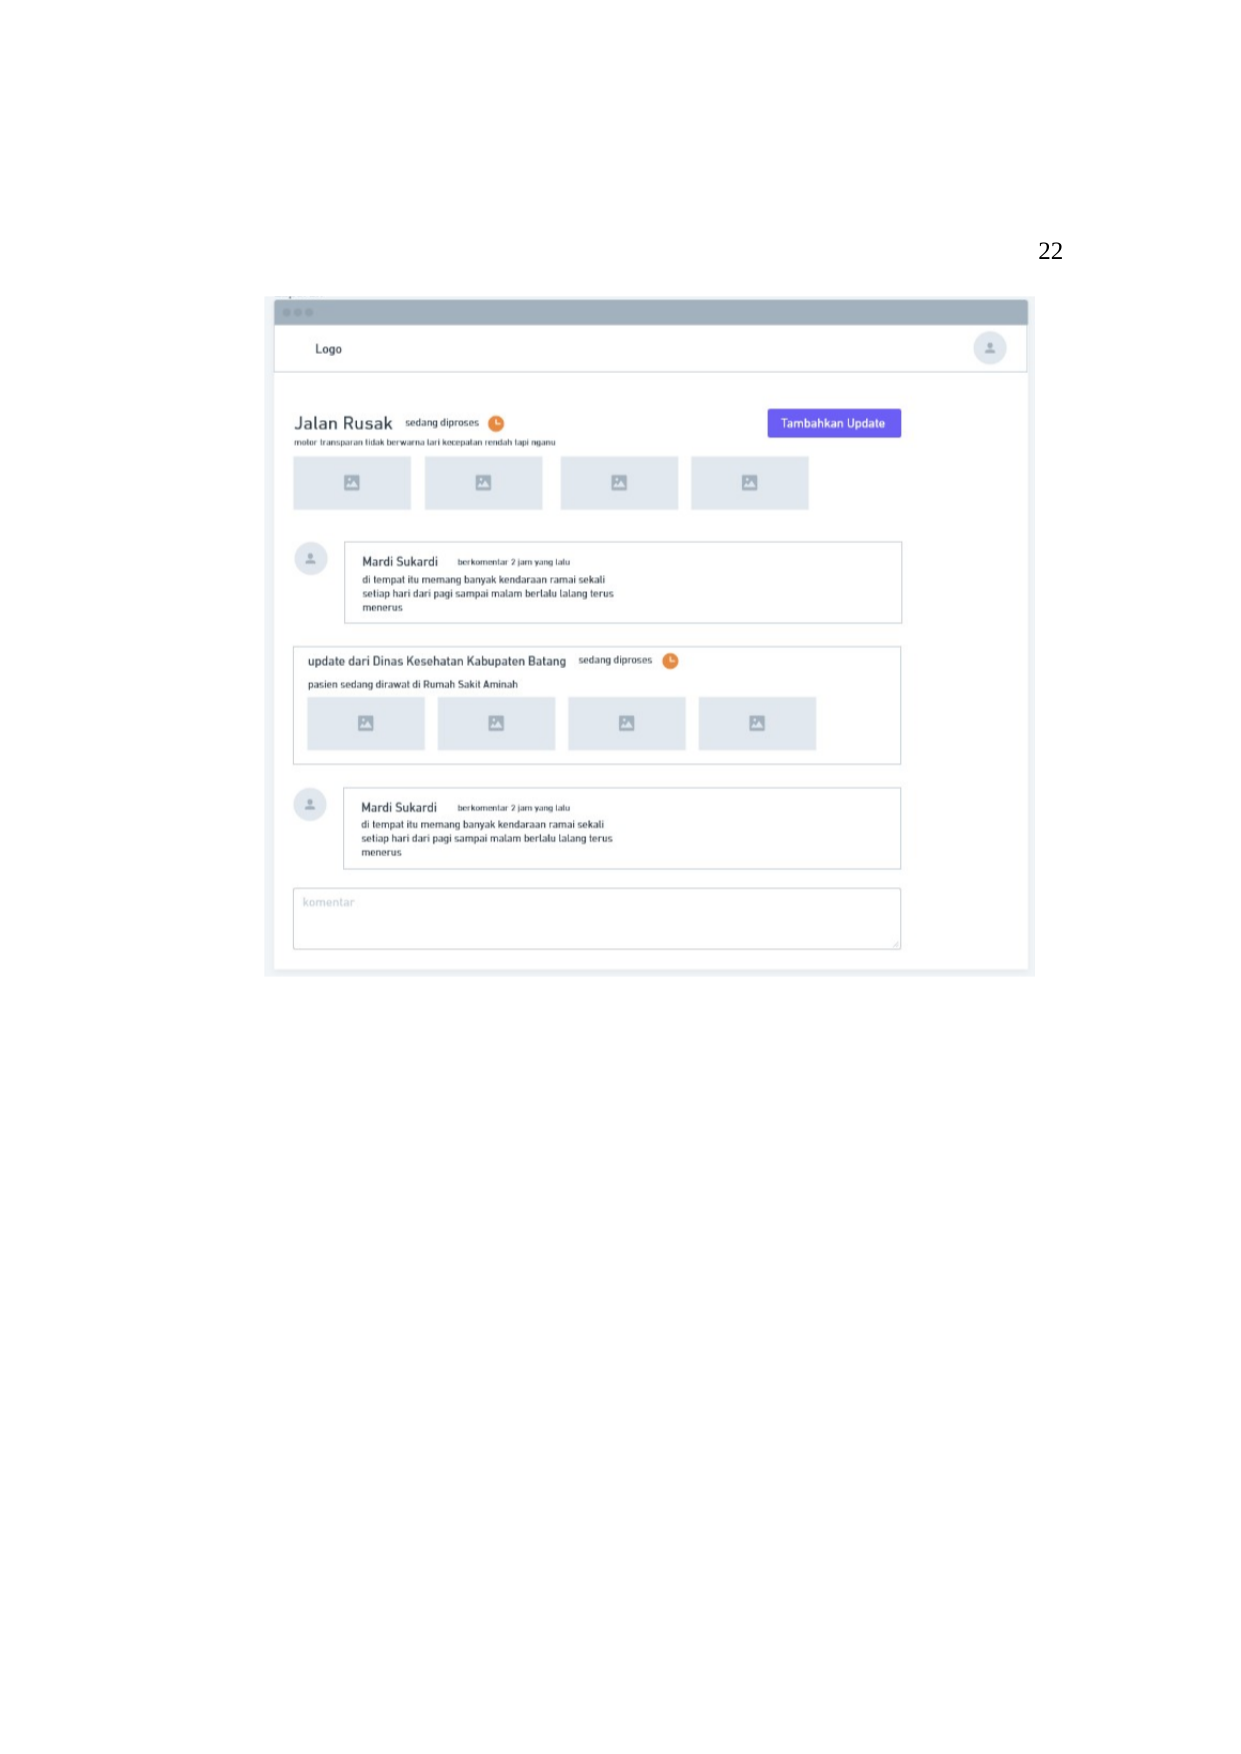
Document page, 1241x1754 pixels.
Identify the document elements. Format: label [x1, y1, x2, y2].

picture [264, 296, 1035, 977]
